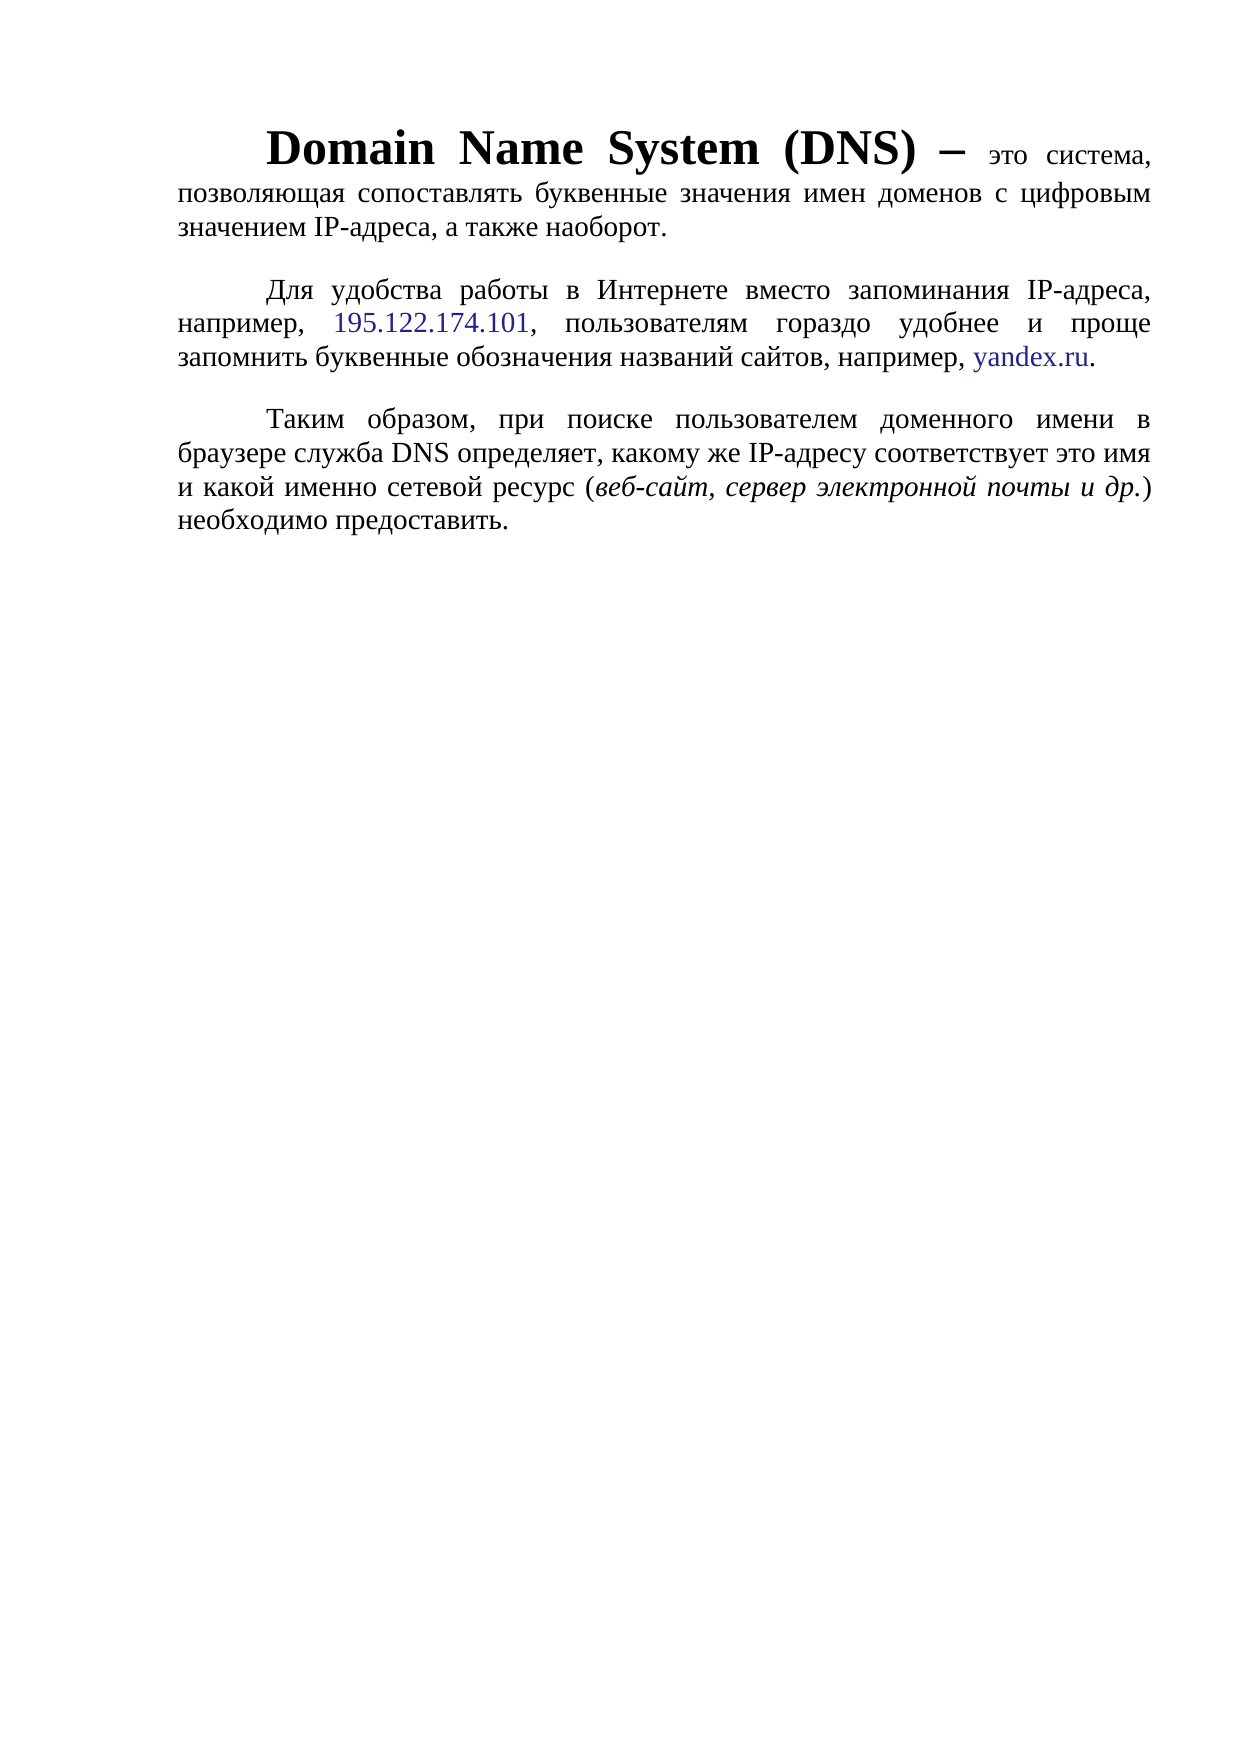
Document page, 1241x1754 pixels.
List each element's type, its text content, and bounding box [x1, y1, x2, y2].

text Domain Name System (DNS) – это система, позволяющая сопоставлять буквенные значения имен доменов с цифровым значением IP-адреса, а также наоборот. [177, 118, 1152, 243]
text Таким образом, при поиске пользователем доменного имени в браузере служба DNS определяет, какому же IP-адресу соответствует это имя и какой именно сетевой ресурс (веб-сайт, сервер электронной почты и др.) необходимо предоставить. [177, 402, 1152, 536]
text Для удобства работы в Интернете вместо запоминания IP-адреса, например, 195.122.174.101, пользователям гораздо удобнее и проще запомнить буквенные обозначения названий сайтов, например, yandex.ru. [177, 272, 1152, 372]
